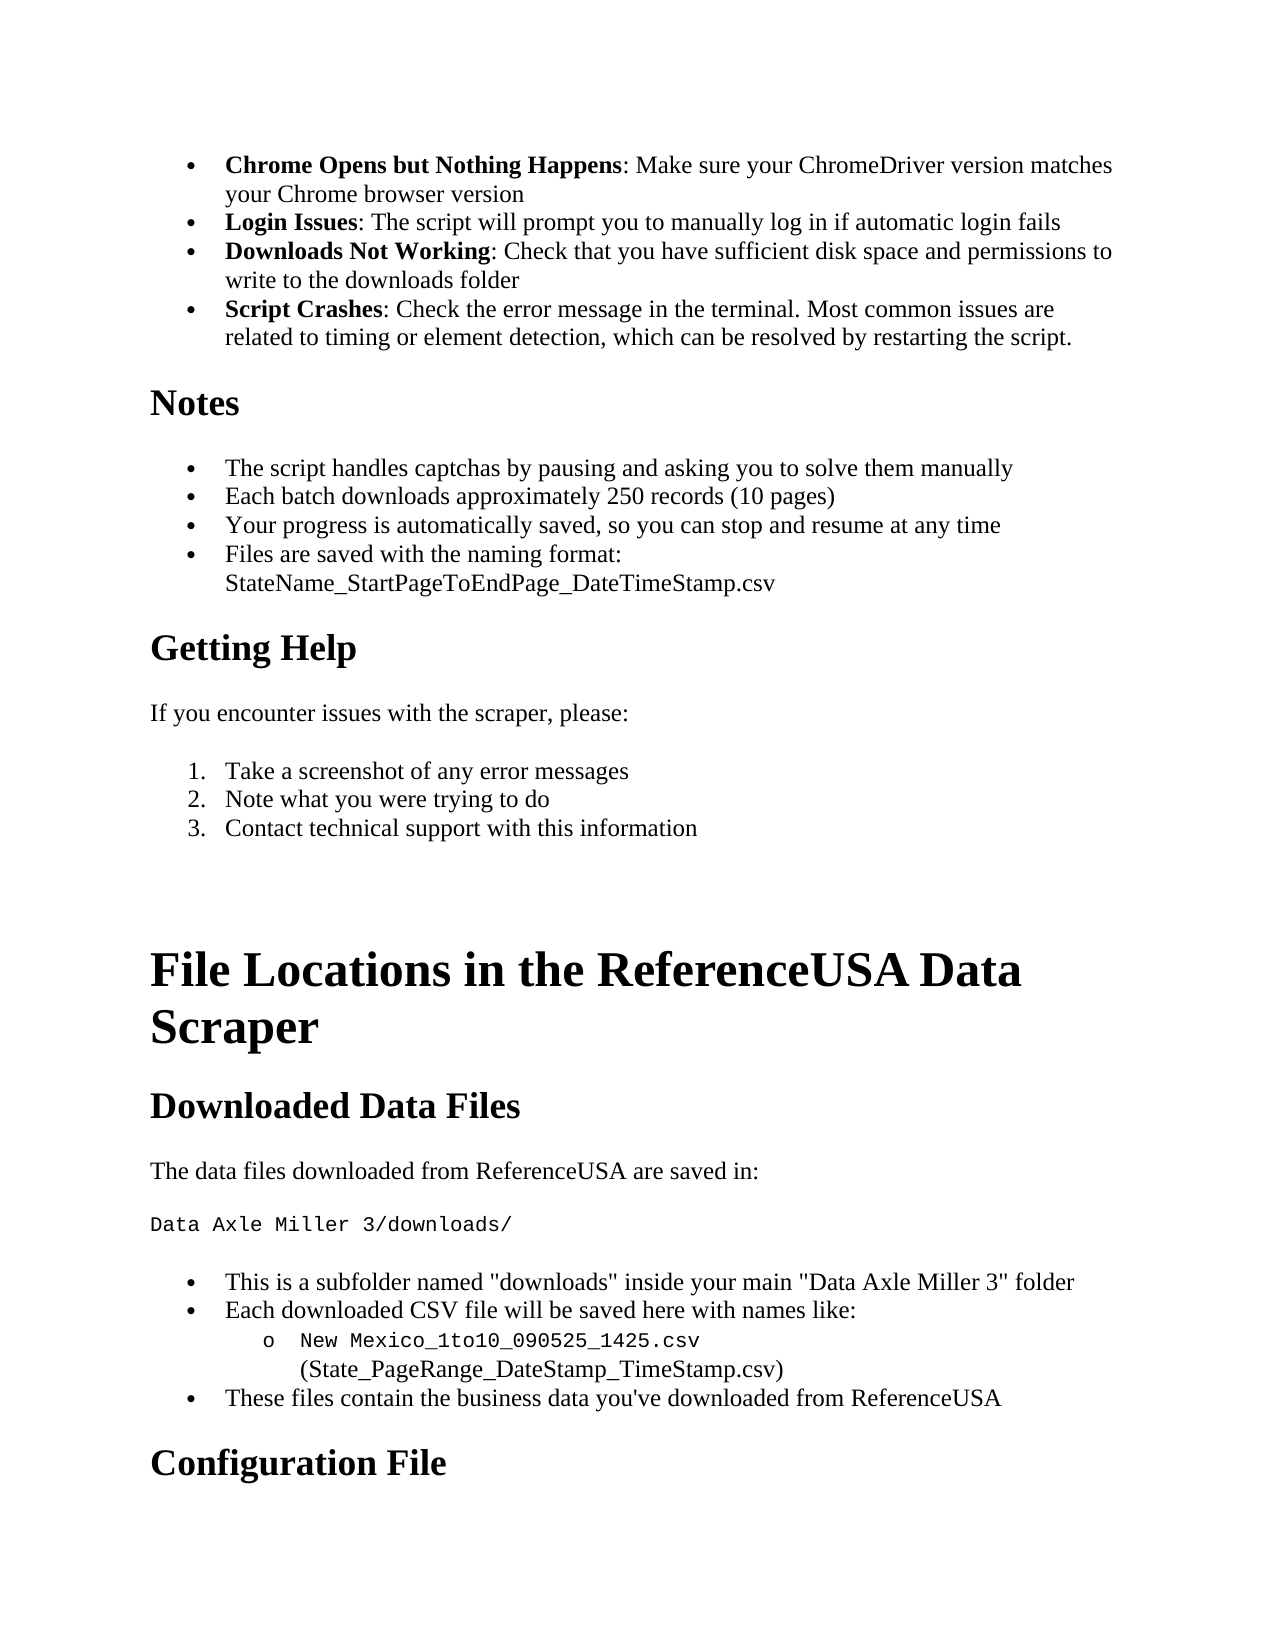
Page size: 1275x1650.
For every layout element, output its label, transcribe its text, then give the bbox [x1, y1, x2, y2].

list Downloads Not Working: Check that you have sufficient disk space and permissions to write to the downloads folder [187, 236, 1125, 294]
list This is a subfolder named "downloads" inside your main "Data Axle Miller 3" folder [187, 1267, 1125, 1296]
list Contact technical support with this information [187, 813, 1125, 842]
text Getting Help [150, 626, 1125, 669]
list Script Crashes: Check the error message in the terminal. Most common issues are related to timing or element detection, which can be resolved by restarting the script. [187, 294, 1125, 351]
list Chrome Opens but Nothing Happens: Make sure your ChromeDriver version matches your Chrome browser version [187, 150, 1125, 207]
list Login Issues: The script will prompt you to manually log in if automatic login fails [187, 207, 1125, 236]
list Each batch downloads approximately 250 records (10 pages) [187, 481, 1125, 510]
list Take a screenshot of any error messages [187, 756, 1125, 784]
text File Locations in the ReferenceUSA Data Scraper [150, 939, 1125, 1054]
list New Mexico_1to10_090525_1425.csv (State_PageRange_DateStamp_TimeStamp.csv) [262, 1324, 1125, 1383]
text The data files downloaded from ReferenceUSA are saved in: [150, 1156, 1125, 1185]
list These files contain the business data you've downloaded from ReferenceUSA [187, 1383, 1125, 1411]
text If you encounter issues with the scraper, please: [150, 698, 1125, 727]
list Note what you were trying to do [187, 784, 1125, 813]
list Files are saved with the naming format: StateName_StartPageToEndPage_DateTimeStamp.csv [187, 539, 1125, 596]
text Configuration File [150, 1441, 1125, 1484]
list Each downloaded CSV file will be saved here with names like: [187, 1296, 1125, 1324]
list Your progress is automatically saved, so you can stop and resume at any time [187, 510, 1125, 539]
text Downloaded Data Files [150, 1084, 1125, 1127]
list The script handles captchas by pausing and asking you to solve them manually [187, 453, 1125, 481]
text Notes [150, 380, 1125, 423]
text Data Axle Miller 3/downloads/ [150, 1214, 1125, 1238]
